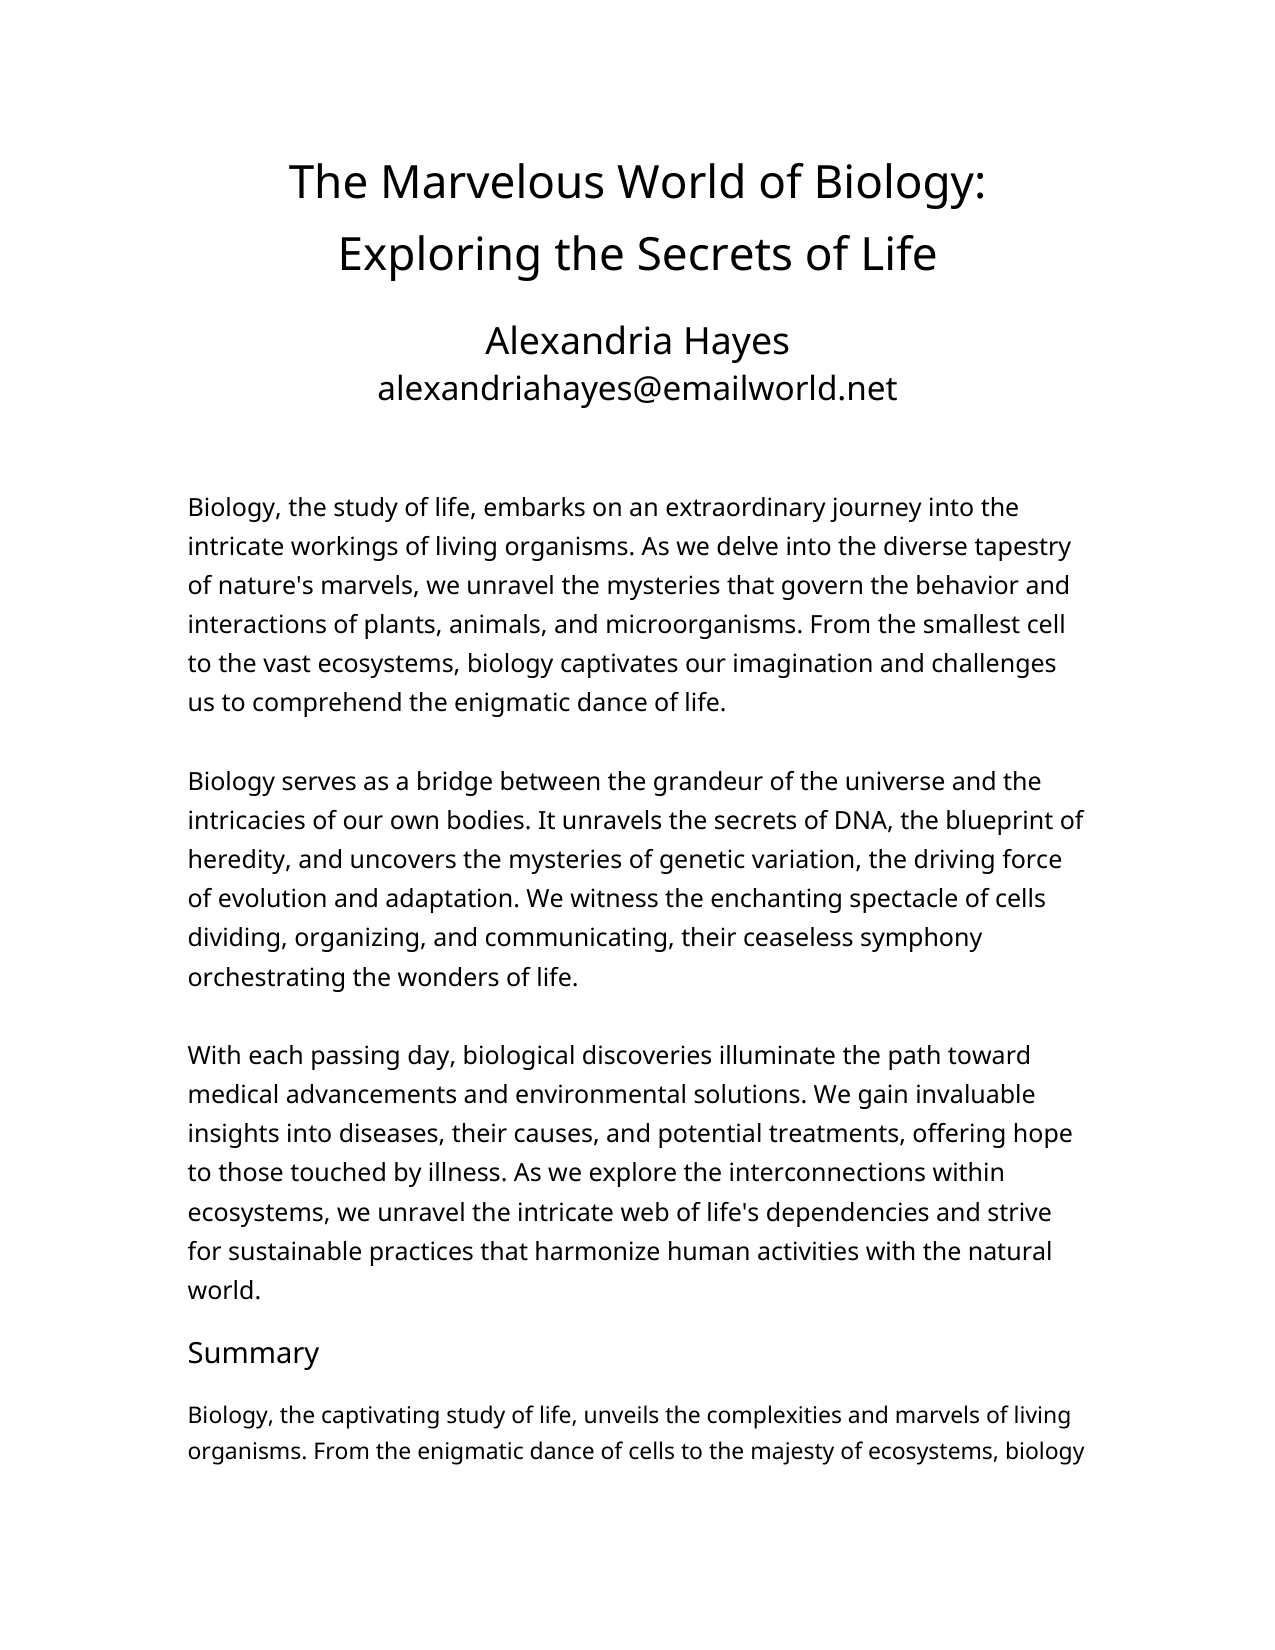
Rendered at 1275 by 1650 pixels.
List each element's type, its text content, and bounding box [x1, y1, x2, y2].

text Summary [187, 1333, 1087, 1372]
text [187, 1399, 1087, 1466]
text Alexandria Hayes [187, 314, 1087, 365]
text The Marvelous World of Biology: Exploring the Secrets of Life [187, 150, 1087, 284]
text Biology, the study of life, embarks on an extraordinary journey into the intricate workings of living organisms. As we delve into the diverse tapestry of nature's marvels, we unravel the mysteries that govern the behavior and interactions of plants, animals, and microorganisms. From the smallest cell to the vast ecosystems, biology captivates our imagination and challenges us to comprehend the enigmatic dance of life. Biology serves as a bridge between the grandeur of the universe and the intricacies of our own bodies. It unravels the secrets of DNA, the blueprint of heredity, and uncovers the mysteries of genetic variation, the driving force of evolution and adaptation. We witness the enchanting spectacle of cells dividing, organizing, and communicating, their ceaseless symphony orchestrating the wonders of life. With each passing day, biological discoveries illuminate the path toward medical advancements and environmental solutions. We gain invaluable insights into diseases, their causes, and potential treatments, offering hope to those touched by illness. As we explore the interconnections within ecosystems, we unravel the intricate web of life's dependencies and strive for sustainable practices that harmonize human activities with the natural world. [187, 489, 1087, 1307]
text alexandriahayes@emailworld.net [187, 365, 1087, 411]
